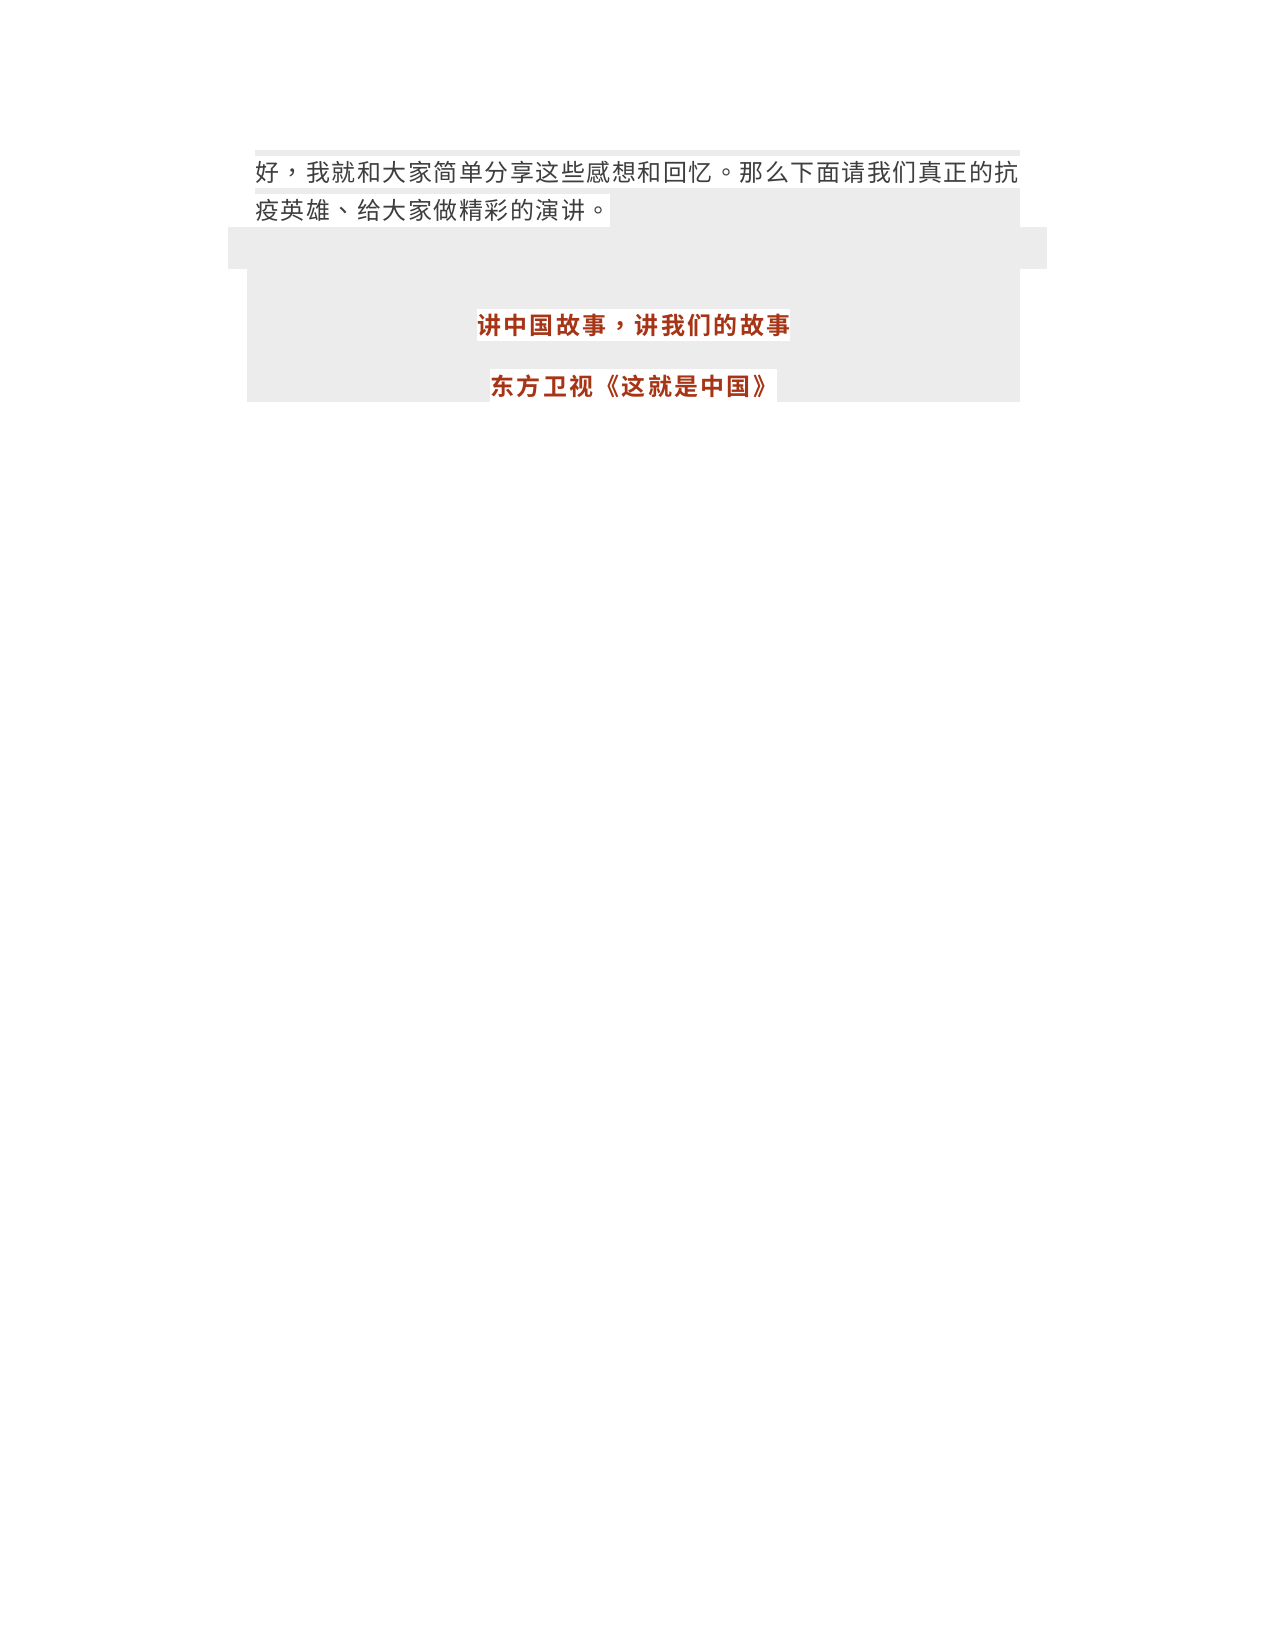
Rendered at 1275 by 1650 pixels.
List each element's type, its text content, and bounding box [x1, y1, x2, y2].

text 讲中国故事，讲我们的故事 [247, 288, 1020, 341]
text 好，我就和大家简单分享这些感想和回忆。那么下面请我们真正的抗疫英雄、给大家做精彩的演讲。 [255, 188, 1020, 227]
text 东方卫视《这就是中国》 [247, 349, 1020, 402]
